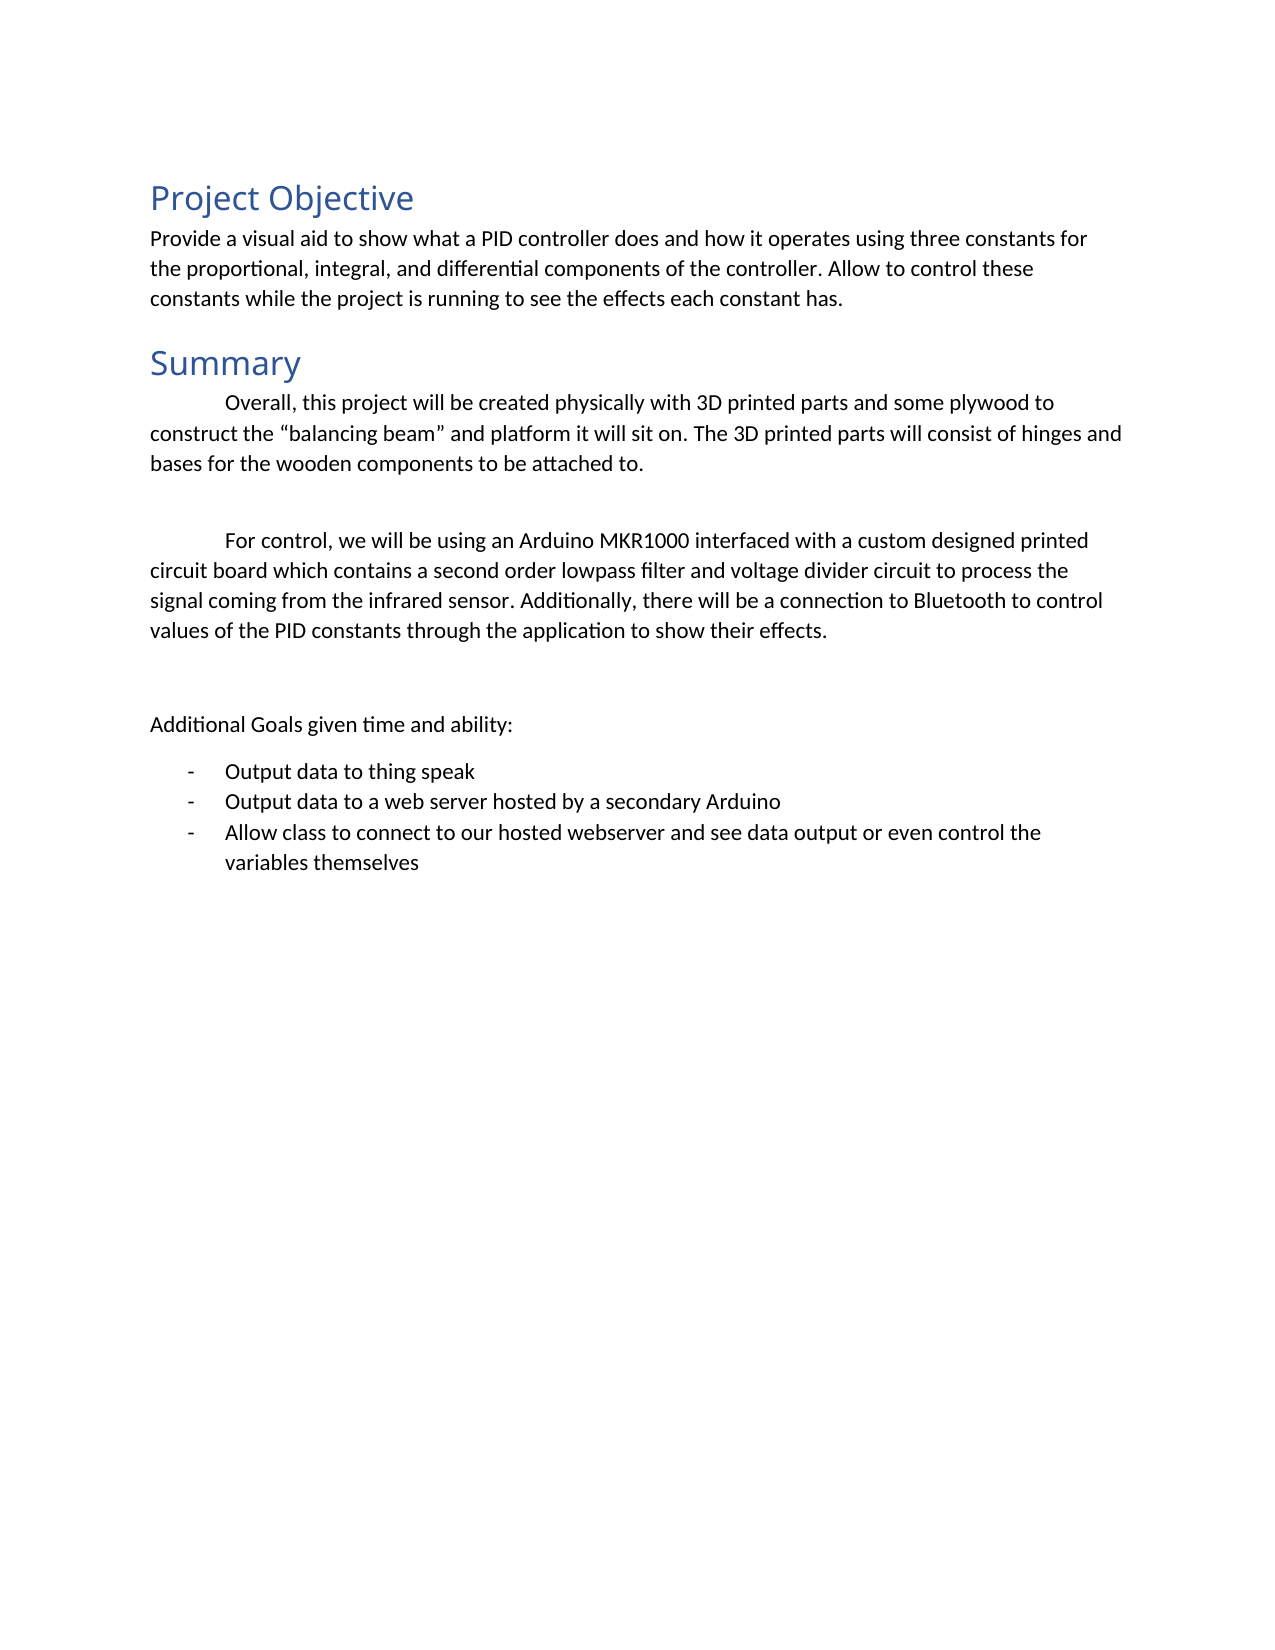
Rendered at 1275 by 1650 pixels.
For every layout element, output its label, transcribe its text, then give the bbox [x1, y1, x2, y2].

text For control, we will be using an Arduino MKR1000 interfaced with a custom designed printed circuit board which contains a second order lowpass filter and voltage divider circuit to process the signal coming from the infrared sensor. Additionally, there will be a connection to Bluetooth to control values of the PID constants through the application to show their effects. [150, 526, 1125, 645]
subtitle Project Objective [150, 175, 1125, 220]
list Allow class to connect to our hosted webserver and see data output or even control the variables themselves [187, 818, 1125, 876]
text Provide a visual aid to show what a PID controller does and how it operates using three constants for the proportional, integral, and differential components of the controller. Allow to control these constants while the project is running to see the effects each constant has. [150, 224, 1125, 312]
subtitle Summary [150, 339, 1125, 385]
text Additional Goals given time and ability: [150, 710, 1125, 738]
text Overall, this project will be created physically with 3D printed parts and some plywood to construct the “balancing beam” and platform it will sit on. The 3D printed parts will consist of hinges and bases for the wooden components to be attached to. [150, 388, 1125, 507]
list Output data to thing speak [187, 757, 1125, 785]
list Output data to a web server hosted by a secondary Arduino [187, 787, 1125, 816]
